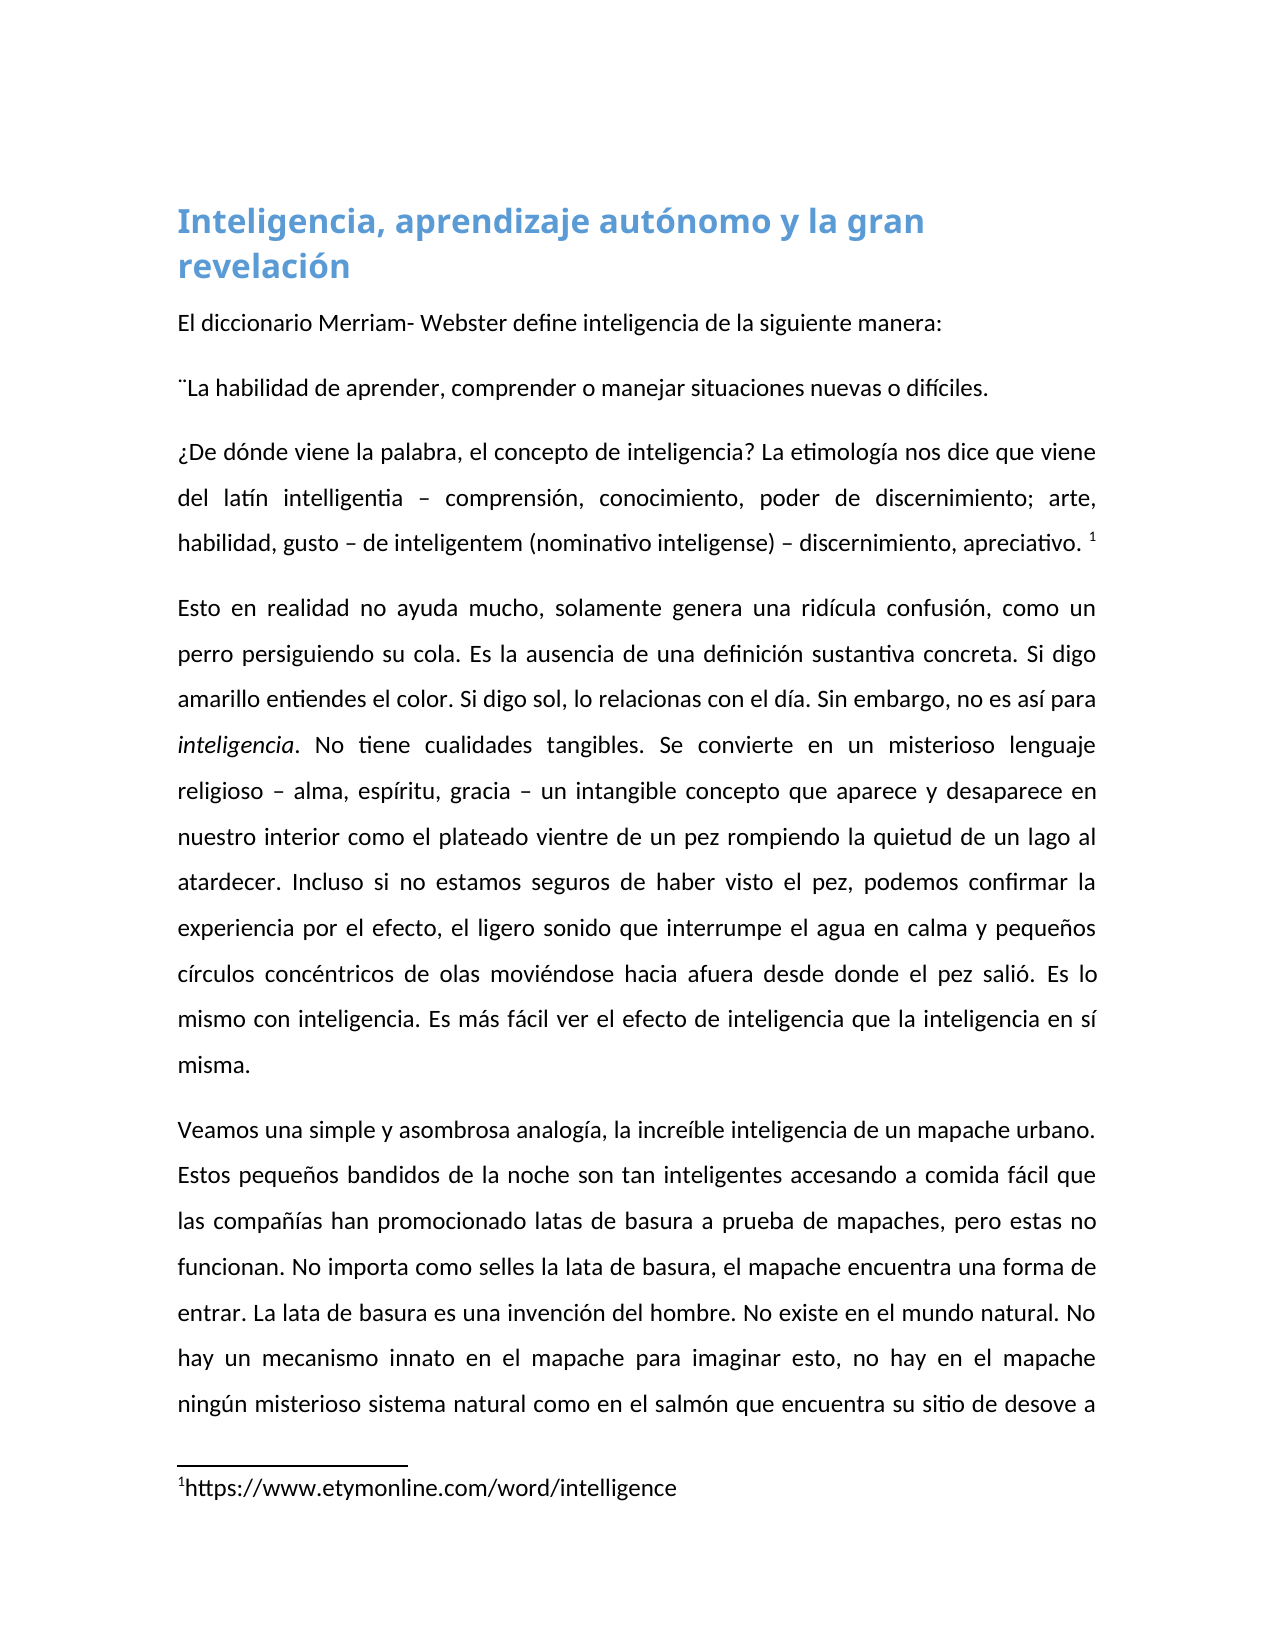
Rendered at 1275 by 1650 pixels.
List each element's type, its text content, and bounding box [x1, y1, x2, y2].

text ¿De dónde viene la palabra, el concepto de inteligencia? La etimología nos dice que viene del latín intelligentia – comprensión, conocimiento, poder de discernimiento; arte, habilidad, gusto – de inteligentem (nominativo inteligense) – discernimiento, apreciativo. [177, 436, 1098, 558]
subtitle Inteligencia, aprendizaje autónomo y la gran revelación [177, 198, 1098, 288]
text El diccionario Merriam- Webster define inteligencia de la siguiente manera: [177, 307, 1098, 338]
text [177, 1114, 1098, 1419]
text ¨La habilidad de aprender, comprender o manejar situaciones nuevas o difíciles. [177, 372, 1098, 402]
text Esto en realidad no ayuda mucho, solamente genera una ridícula confusión, como un perro persiguiendo su cola. Es la ausencia de una definición sustantiva concreta. Si digo amarillo entiendes el color. Si digo sol, lo relacionas con el día. Sin embargo, no es así para inteligencia. No tiene cualidades tangibles. Se convierte en un misterioso lenguaje religioso – alma, espíritu, gracia – un intangible concepto que aparece y desaparece en nuestro interior como el plateado vientre de un pez rompiendo la quietud de un lago al atardecer. Incluso si no estamos seguros de haber visto el pez, podemos confirmar la experiencia por el efecto, el ligero sonido que interrumpe el agua en calma y pequeños círculos concéntricos de olas moviéndose hacia afuera desde donde el pez salió. Es lo mismo con inteligencia. Es más fácil ver el efecto de inteligencia que la inteligencia en sí misma. [177, 592, 1098, 1080]
